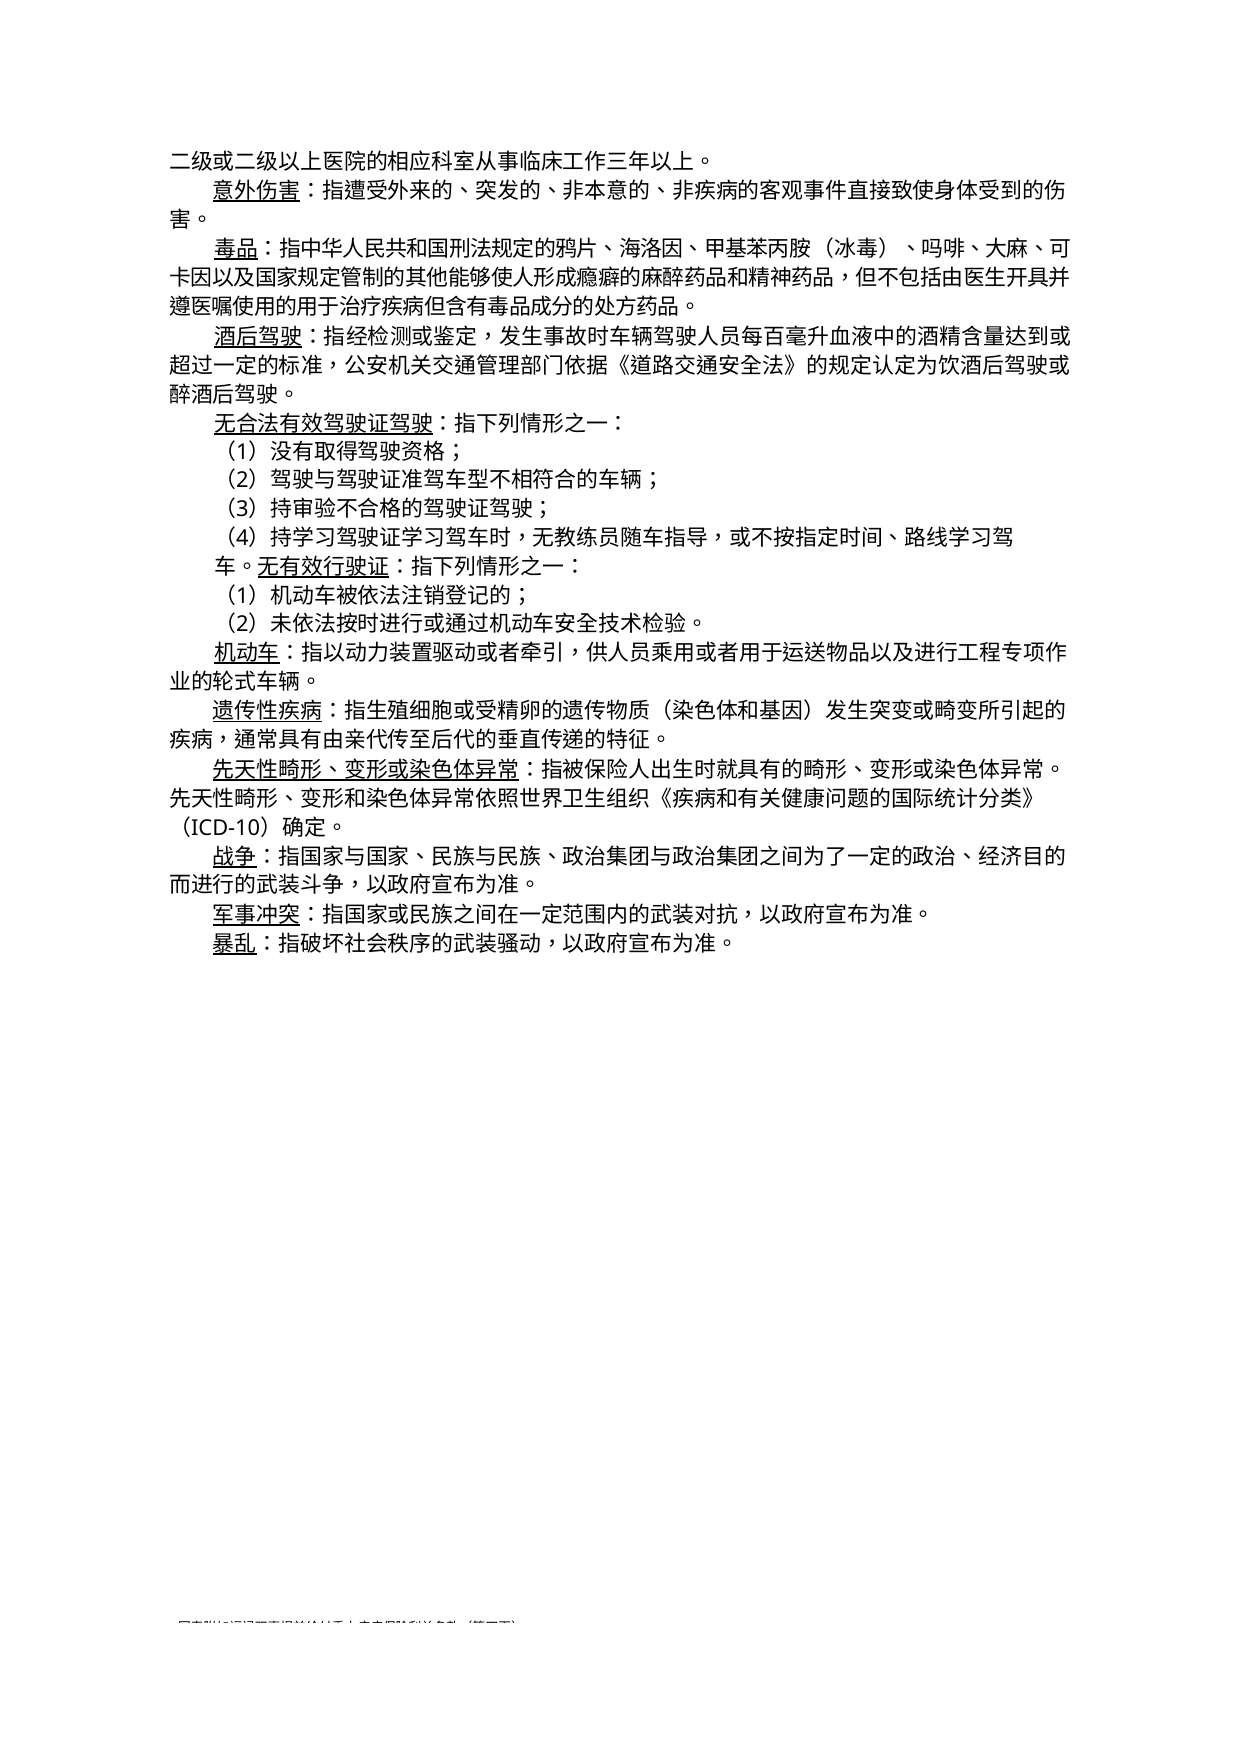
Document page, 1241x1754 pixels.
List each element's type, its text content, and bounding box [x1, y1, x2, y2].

text 遗传性疾病：指生殖细胞或受精卵的遗传物质（染色体和基因）发生突变或畸变所引起的疾病，通常具有由亲代传至后代的垂直传递的特征。 [169, 696, 1072, 754]
text 军事冲突：指国家或民族之间在一定范围内的武装对抗，以政府宣布为准。暴乱：指破坏社会秩序的武装骚动，以政府宣布为准。 [213, 899, 935, 958]
text 意外伤害：指遭受外来的、突发的、非本意的、非疾病的客观事件直接致使身体受到的伤害。 [169, 175, 1072, 233]
text （ICD-10）确定。 [169, 812, 1094, 841]
text （1）没有取得驾驶资格； [214, 437, 1094, 465]
text 先天性畸形、变形或染色体异常：指被保险人出生时就具有的畸形、变形或染色体异常。先天性畸形、变形和染色体异常依照世界卫生组织《疾病和有关健康问题的国际统计分类》 [169, 754, 1083, 812]
text 酒后驾驶：指经检测或鉴定，发生事故时车辆驾驶人员每百毫升血液中的酒精含量达到或超过一定的标准，公安机关交通管理部门依据《道路交通安全法》的规定认定为饮酒后驾驶或醉酒后驾驶。 [169, 321, 1072, 409]
text （2）驾驶与驾驶证准驾车型不相符合的车辆； [214, 465, 1094, 494]
text （1）机动车被依法注销登记的； [214, 581, 1094, 609]
text 二级或二级以上医院的相应科室从事临床工作三年以上。 [169, 146, 1094, 175]
text 机动车：指以动力装置驱动或者牵引，供人员乘用或者用于运送物品以及进行工程专项作业的轮式车辆。 [169, 637, 1072, 696]
text 毒品：指中华人民共和国刑法规定的鸦片、海洛因、甲基苯丙胺（冰毒）、吗啡、大麻、可卡因以及国家规定管制的其他能够使人形成瘾癖的麻醉药品和精神药品，但不包括由医生开具并遵医嘱使用的用于治疗疾病但含有毒品成分的处方药品。 [169, 233, 1072, 321]
text （4）持学习驾驶证学习驾车时，无教练员随车指导，或不按指定时间、路线学习驾车。无有效行驶证：指下列情形之一： [214, 522, 1057, 581]
text 无合法有效驾驶证驾驶：指下列情形之一： [214, 409, 1094, 437]
text 战争：指国家与国家、民族与民族、政治集团与政治集团之间为了一定的政治、经济目的而进行的武装斗争，以政府宣布为准。 [169, 841, 1072, 899]
text （2）未依法按时进行或通过机动车安全技术检验。 [214, 609, 1094, 637]
text （3）持审验不合格的驾驶证驾驶； [214, 494, 1094, 522]
